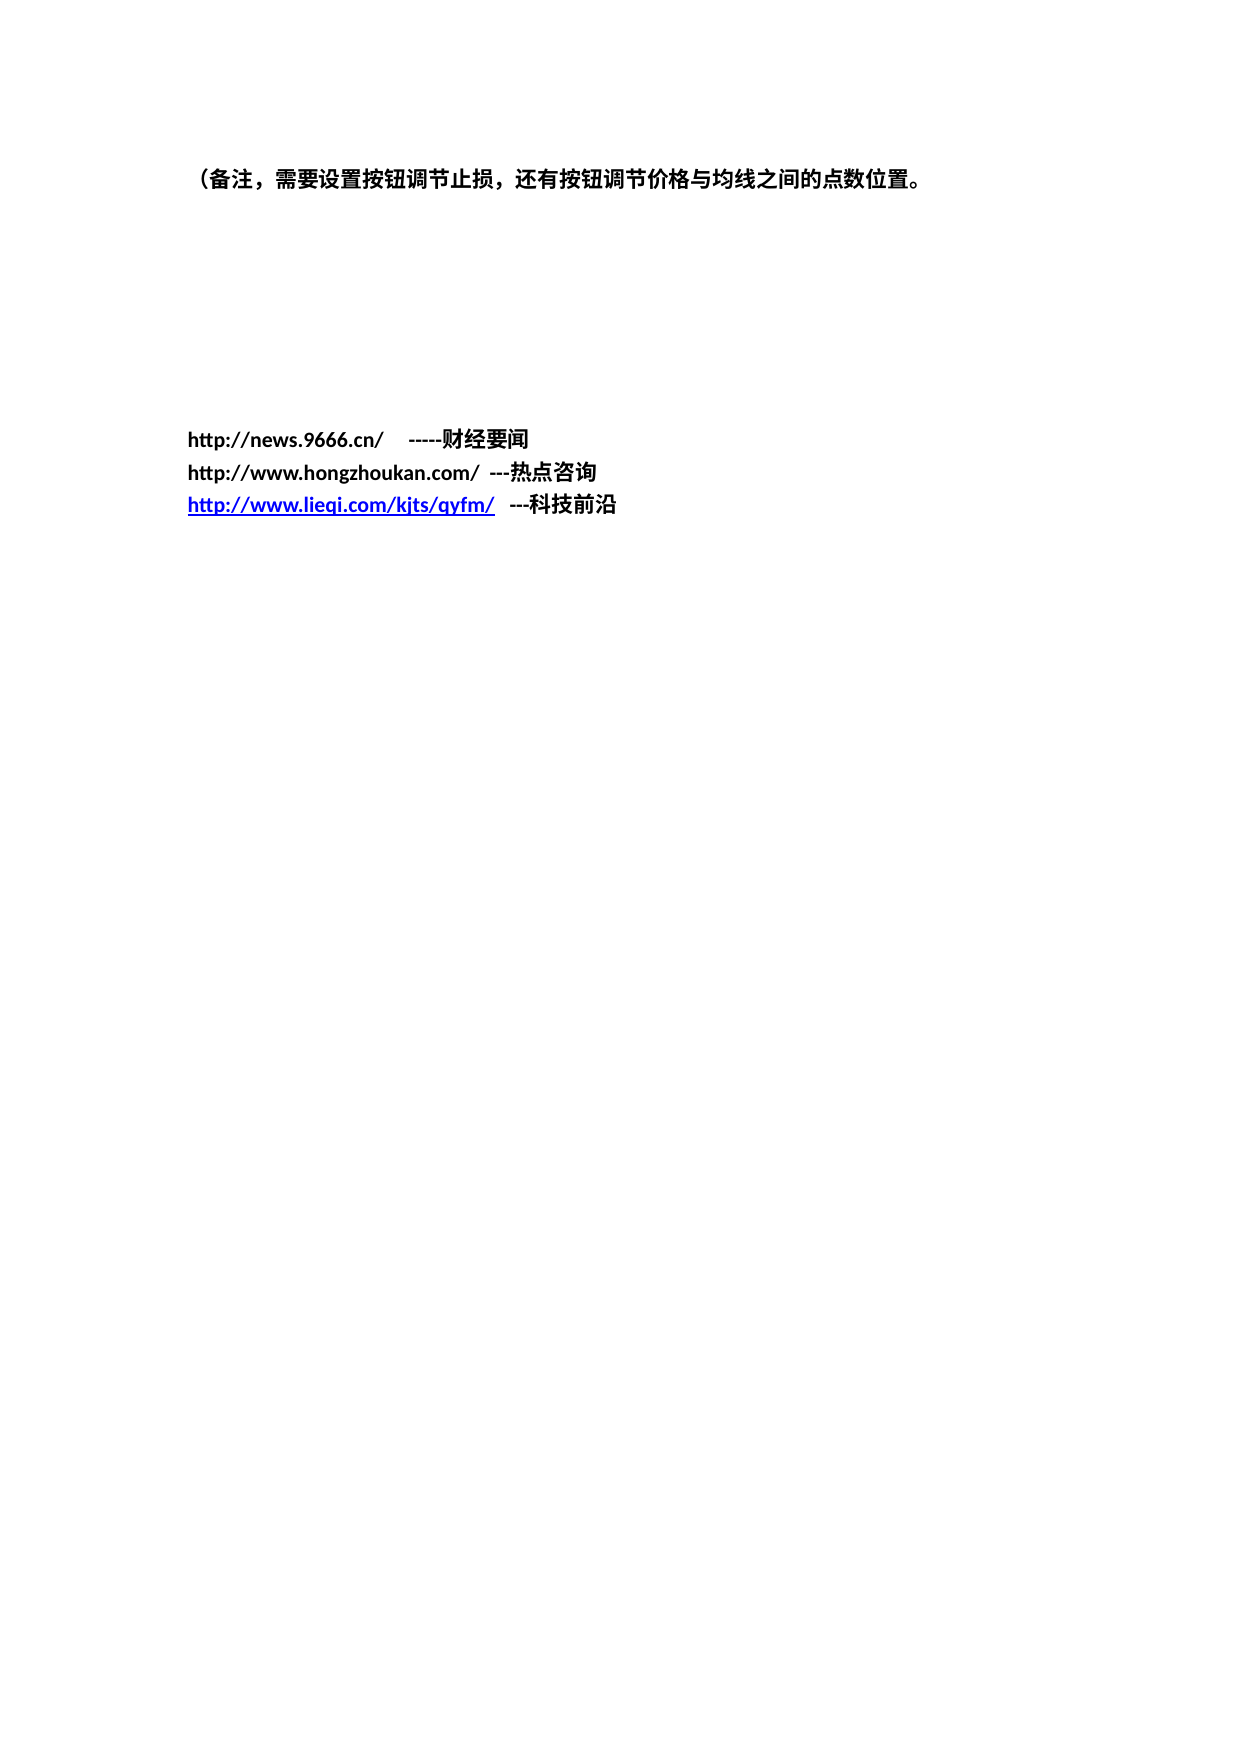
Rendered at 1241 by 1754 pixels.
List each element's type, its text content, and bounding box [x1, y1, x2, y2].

text http://news.9666.cn/ -----财经要闻 [187, 422, 1053, 454]
text http://www.lieqi.com/kjts/qyfm/ ---科技前沿 [187, 487, 1053, 519]
text http://www.hongzhoukan.com/ ---热点咨询 [187, 454, 1053, 487]
text （备注，需要设置按钮调节止损，还有按钮调节价格与均线之间的点数位置。 [187, 162, 1053, 194]
